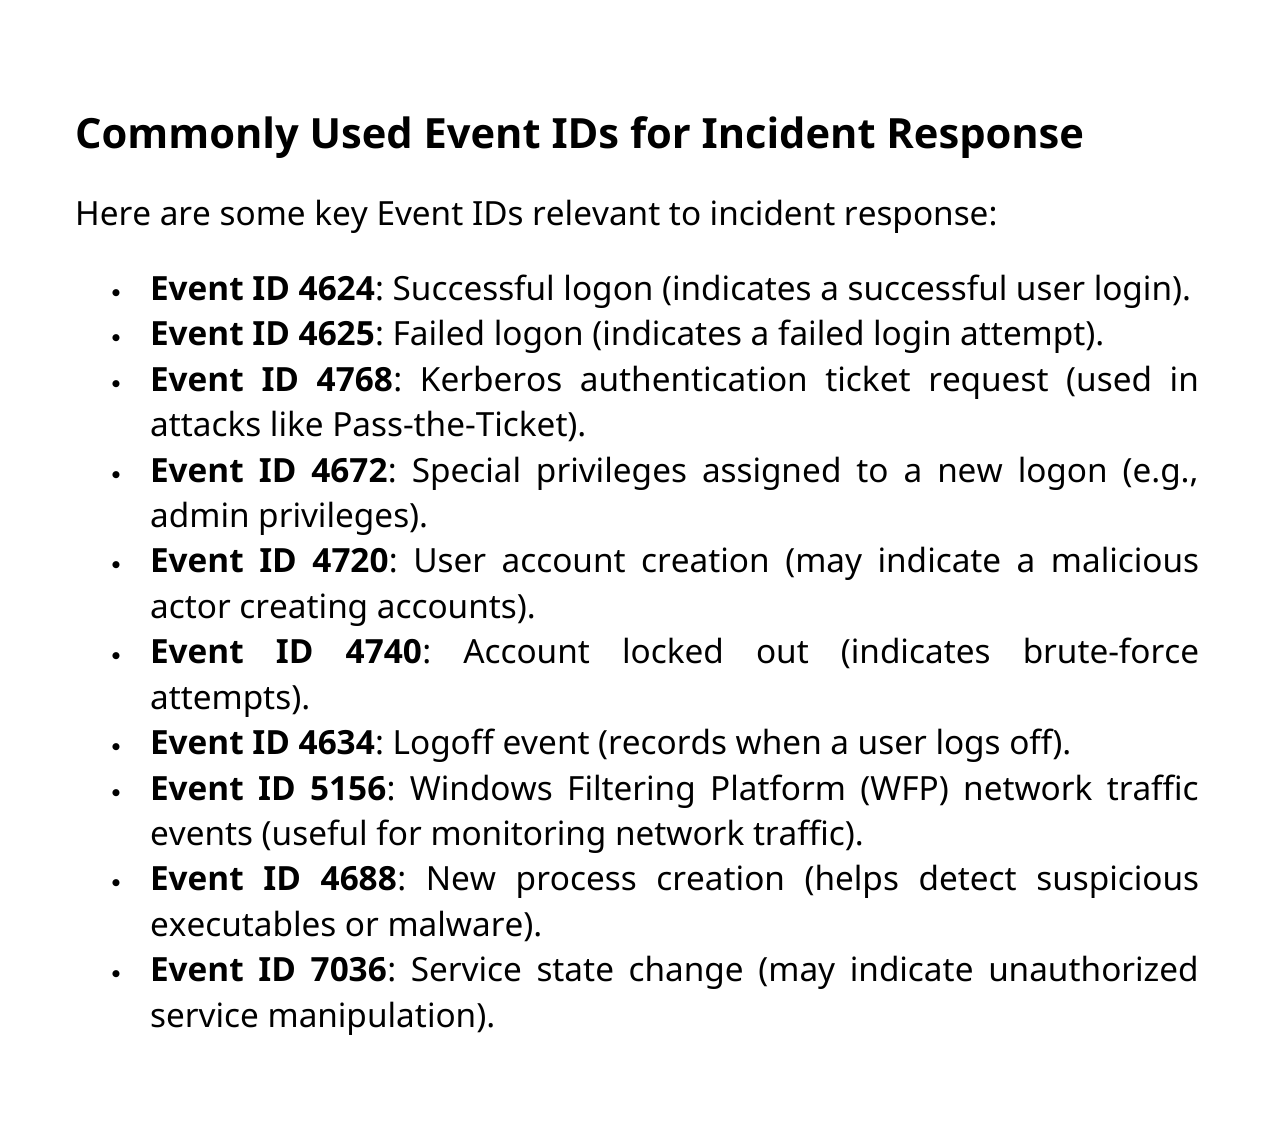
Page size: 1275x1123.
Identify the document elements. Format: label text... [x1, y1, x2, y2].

list Event ID 4624: Successful logon (indicates a successful user login). [112, 265, 1200, 310]
list Event ID 4634: Logoff event (records when a user logs off). [112, 719, 1200, 764]
list Event ID 7036: Service state change (may indicate unauthorized service manipulation). [112, 946, 1200, 1037]
list Event ID 5156: Windows Filtering Platform (WFP) network traffic events (useful for monitoring network traffic). [112, 764, 1200, 855]
text Commonly Used Event IDs for Incident Response [75, 104, 1200, 161]
list Event ID 4720: User account creation (may indicate a malicious actor creating accounts). [112, 537, 1200, 628]
list Event ID 4740: Account locked out (indicates brute-force attempts). [112, 628, 1200, 719]
list Event ID 4688: New process creation (helps detect suspicious executables or malware). [112, 855, 1200, 946]
list Event ID 4625: Failed logon (indicates a failed login attempt). [112, 310, 1200, 356]
list Event ID 4672: Special privileges assigned to a new logon (e.g., admin privileges). [112, 446, 1200, 537]
list Event ID 4768: Kerberos authentication ticket request (used in attacks like Pass-the-Ticket). [112, 356, 1200, 446]
text Here are some key Event IDs relevant to incident response: [75, 190, 1200, 236]
